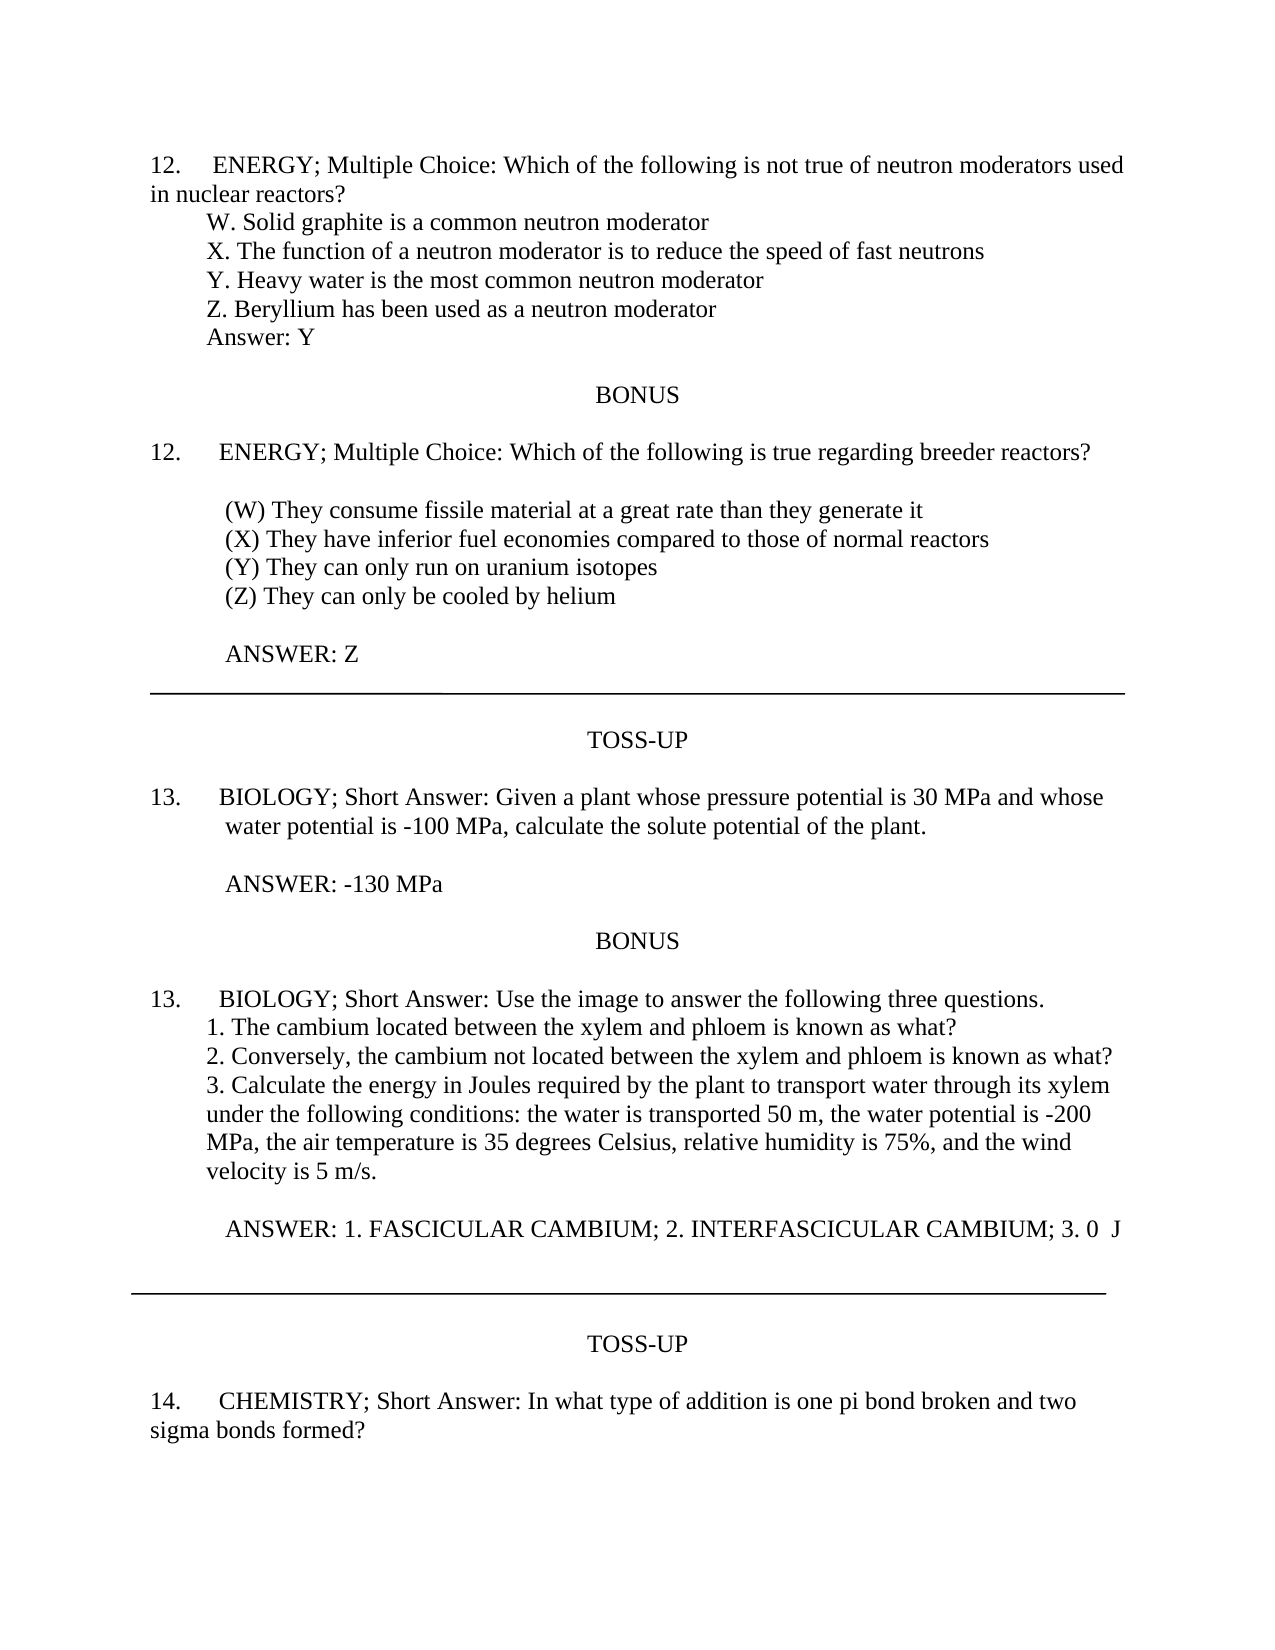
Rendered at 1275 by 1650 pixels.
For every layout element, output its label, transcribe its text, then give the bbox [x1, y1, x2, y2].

text ANSWER: 1. FASCICULAR CAMBIUM; 2. INTERFASCICULAR CAMBIUM; 3. 0 J [150, 1214, 1125, 1242]
text Y. Heavy water is the most common neutron moderator [150, 265, 1125, 294]
text (X) They have inferior fuel economies compared to those of normal reactors [150, 524, 1125, 552]
text 14. CHEMISTRY; Short Answer: In what type of addition is one pi bond broken and two sigma bonds formed? [150, 1386, 1125, 1444]
text 13. BIOLOGY; Short Answer: Use the image to answer the following three questions. [150, 984, 1125, 1012]
text ANSWER: Z [150, 639, 1125, 667]
text BONUS [150, 926, 1125, 955]
text (Z) They can only be cooled by helium [150, 581, 1125, 610]
text 3. Calculate the energy in Joules required by the plant to transport water through its xylem under the following conditions: the water is transported 50 m, the water potential is -200 MPa, the air temperature is 35 degrees Celsius, relative humidity is 75%, and the wind velocity is 5 m/s. [206, 1070, 1125, 1185]
text (W) They consume fissile material at a great rate than they generate it [150, 495, 1125, 524]
text 12. ENERGY; Multiple Choice: Which of the following is true regarding breeder reactors? [150, 437, 1125, 466]
text Z. Beryllium has been used as a neutron moderator [150, 294, 1125, 322]
text (Y) They can only run on uranium isotopes [150, 552, 1125, 581]
text TOSS-UP [150, 1329, 1125, 1357]
text TOSS-UP [150, 725, 1125, 754]
text W. Solid graphite is a common neutron moderator [150, 207, 1125, 236]
text 1. The cambium located between the xylem and phloem is known as what? [150, 1012, 1125, 1041]
text Answer: Y [150, 322, 1125, 351]
text 12. ENERGY; Multiple Choice: Which of the following is not true of neutron moderators used in nuclear reactors? [150, 150, 1125, 207]
text 13. BIOLOGY; Short Answer: Given a plant whose pressure potential is 30 MPa and whose water potential is -100 MPa, calculate the solute potential of the plant. [150, 782, 1125, 840]
text X. The function of a neutron moderator is to reduce the speed of fast neutrons [150, 236, 1125, 265]
text BONUS [150, 380, 1125, 409]
text 2. Conversely, the cambium not located between the xylem and phloem is known as what? [150, 1041, 1125, 1070]
text ANSWER: -130 MPa [150, 869, 1125, 897]
